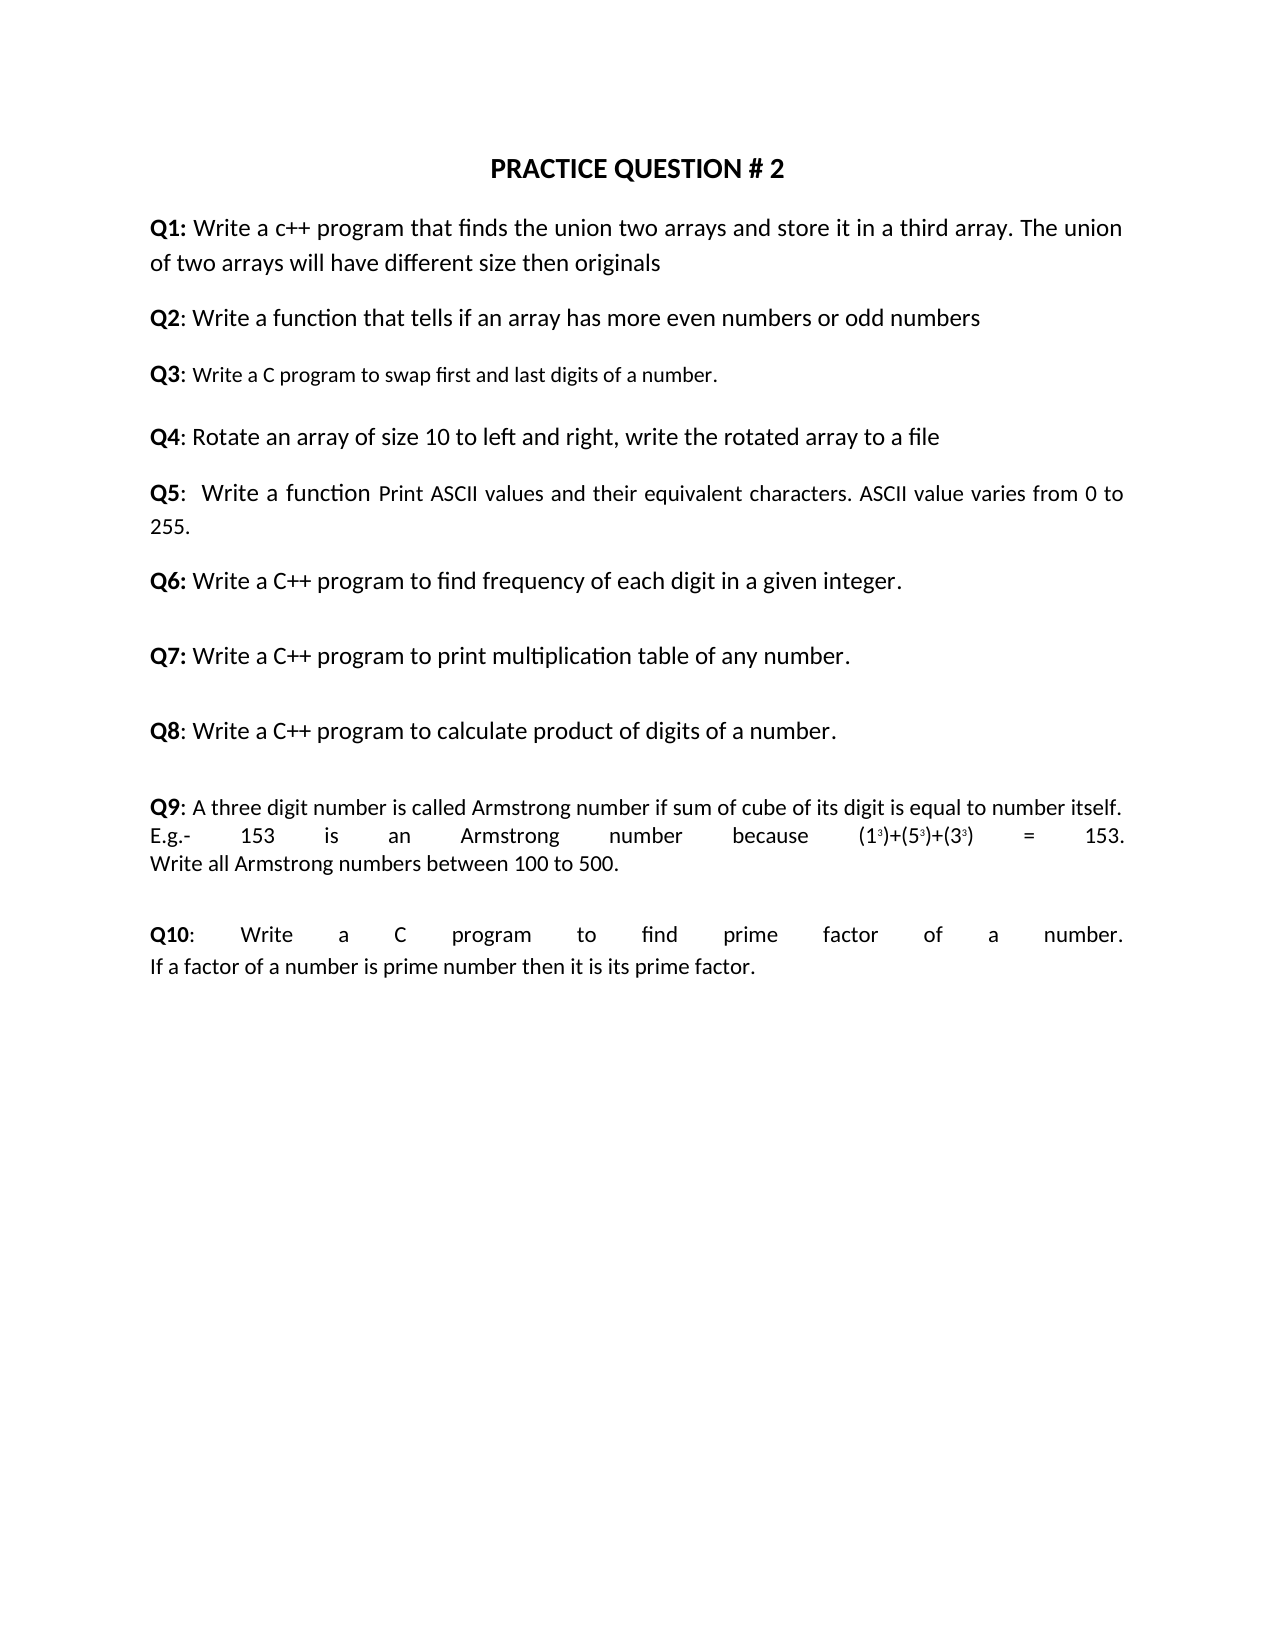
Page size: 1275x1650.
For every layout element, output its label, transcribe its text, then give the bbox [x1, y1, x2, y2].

text Q1: Write a c++ program that finds the union two arrays and store it in a third array. The union of two arrays will have different size then originals [150, 212, 1125, 277]
text Q2: Write a function that tells if an array has more even numbers or odd numbers [150, 303, 1125, 333]
text Q8: Write a C++ program to calculate product of digits of a number. [150, 716, 1125, 746]
text Q4: Rotate an array of size 10 to left and right, write the rotated array to a file [150, 422, 1125, 452]
text PRACTICE QUESTION # 2 [150, 150, 1125, 186]
text Q9: A three digit number is called Armstrong number if sum of cube of its digit is equal to number itself. E.g.- 153 is an Armstrong number because (13)+(53)+(33) = 153. Write all Armstrong numbers between 100 to 500. [150, 791, 1125, 821]
text Q5: Write a function Print ASCII values and their equivalent characters. ASCII value varies from 0 to 255. [150, 477, 1125, 540]
text Q10: Write a C program to find prime factor of a number. If a factor of a number is prime number then it is its prime factor. [150, 920, 1125, 980]
text Q9: A three digit number is called Armstrong number if sum of cube of its digit is equal to number itself. E.g.- 153 is an Armstrong number because (13)+(53)+(33) = 153. Write all Armstrong numbers between 100 to 500. [150, 821, 1125, 877]
text Q6: Write a C++ program to find frequency of each digit in a given integer. [150, 565, 1125, 596]
text Q3: Write a C program to swap first and last digits of a number. [150, 358, 1125, 389]
text Q7: Write a C++ program to print multiplication table of any number. [150, 640, 1125, 671]
